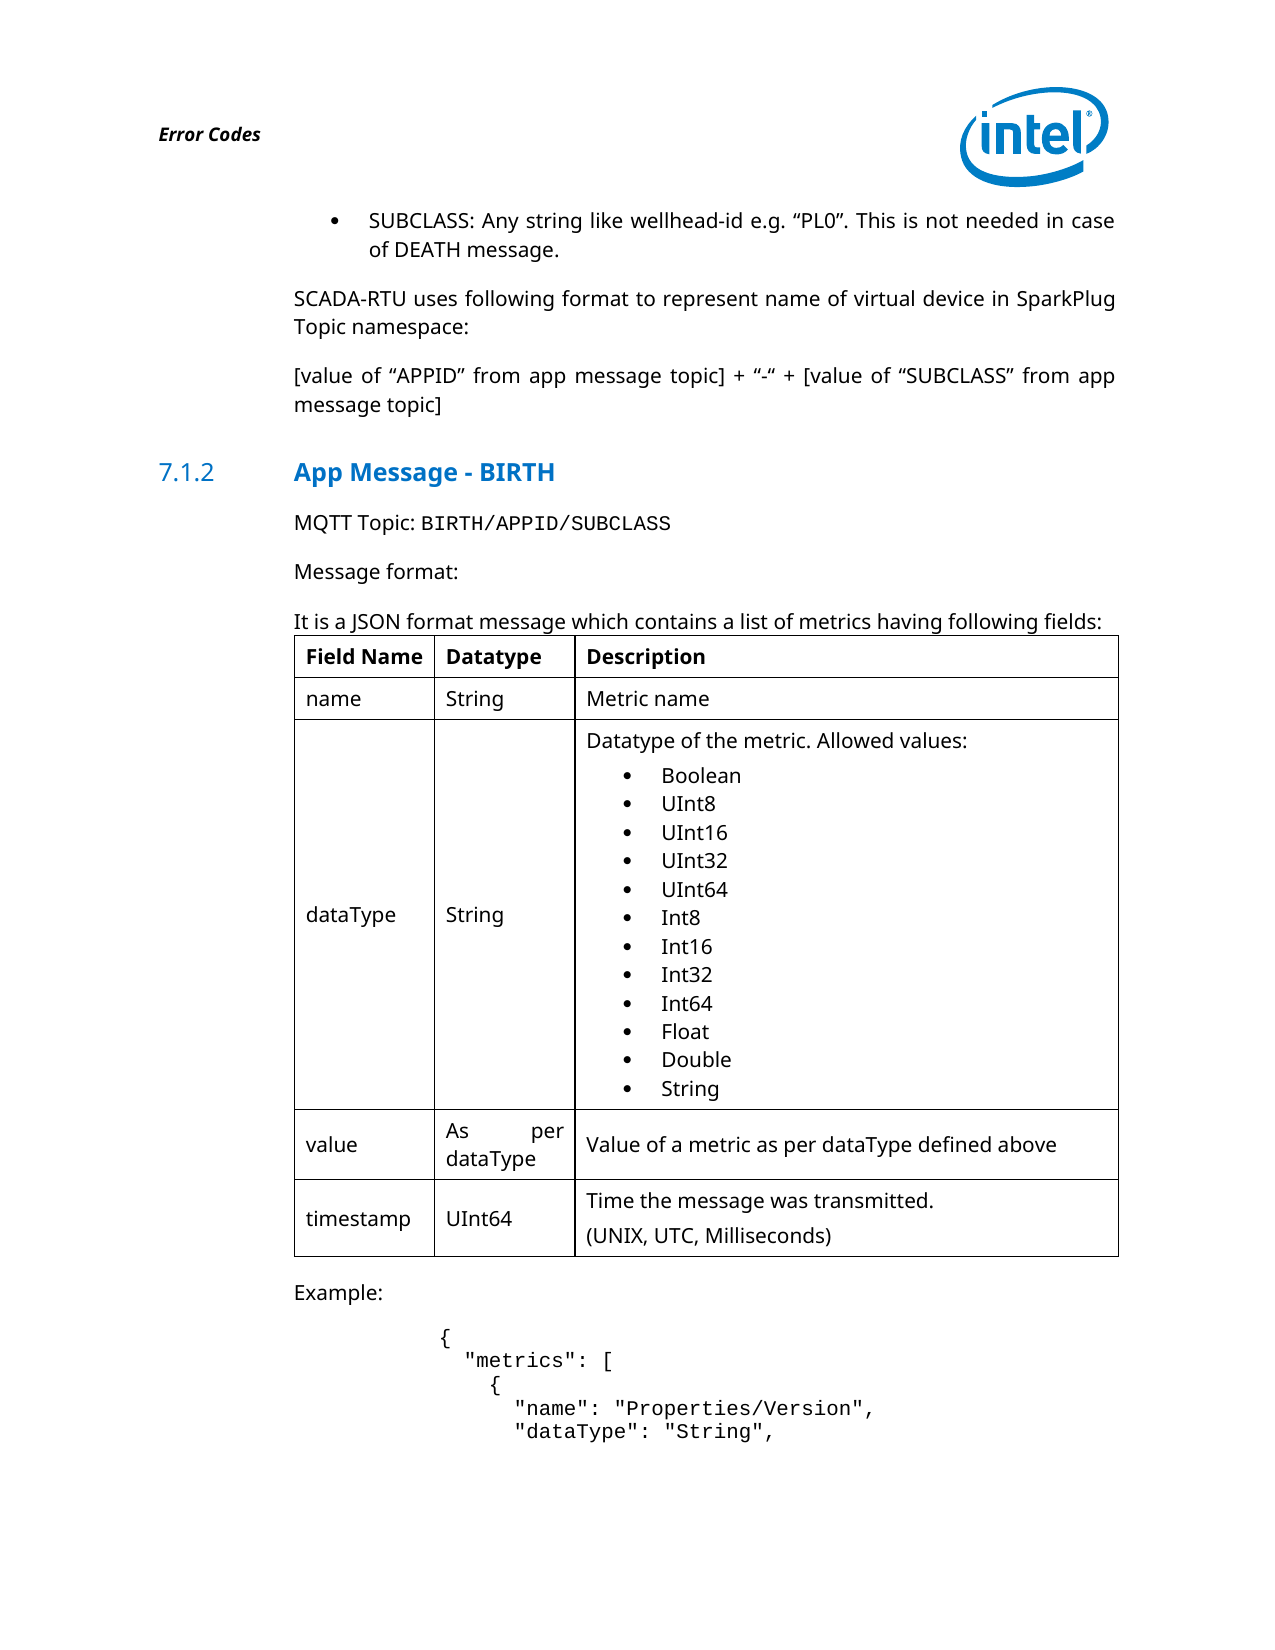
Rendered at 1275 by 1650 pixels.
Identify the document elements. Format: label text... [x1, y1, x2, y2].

table_cell UInt64 [435, 1180, 574, 1256]
table_cell As per dataType [435, 1110, 574, 1179]
list "metrics": [ [439, 1351, 1117, 1374]
list SUBCLASS: Any string like wellhead-id e.g. “PL0”. This is not needed in case of DEATH message. [331, 206, 1117, 263]
text It is a JSON format message which contains a list of metrics having following fields: [294, 607, 1117, 635]
text Message format: [294, 557, 1117, 586]
table_header Description [576, 636, 1118, 677]
table_cell Value of a metric as per dataType defined above [576, 1110, 1118, 1179]
list "name": "Properties/Version", [439, 1398, 1117, 1421]
table_cell Datatype of the metric. Allowed values: Boolean UInt8 UInt16 UInt32 UInt64 Int8 Int16 Int32 Int64 Float Double String [576, 720, 1118, 1109]
table_header Datatype [435, 636, 574, 677]
list { [439, 1327, 1117, 1351]
list { [439, 1374, 1117, 1398]
table_cell name [295, 678, 434, 719]
subtitle App Message - BIRTH [158, 456, 1117, 487]
table_cell value [295, 1110, 434, 1179]
text SCADA-RTU uses following format to represent name of virtual device in SparkPlug Topic namespace: [294, 284, 1117, 341]
table_cell timestamp [295, 1180, 434, 1256]
table_cell dataType [295, 720, 434, 1109]
table_cell String [435, 678, 574, 719]
table_cell Time the message was transmitted. (UNIX, UTC, Milliseconds) [576, 1180, 1118, 1256]
table_cell String [435, 720, 574, 1109]
table_header Field Name [295, 636, 434, 677]
text [value of “APPID” from app message topic] + “-“ + [value of “SUBCLASS” from app message topic] [294, 362, 1117, 418]
text MQTT Topic: BIRTH/APPID/SUBCLASS [294, 508, 1117, 537]
table_cell Metric name [576, 678, 1118, 719]
list "dataType": "String", [439, 1421, 1117, 1445]
text Example: [294, 1278, 1117, 1306]
